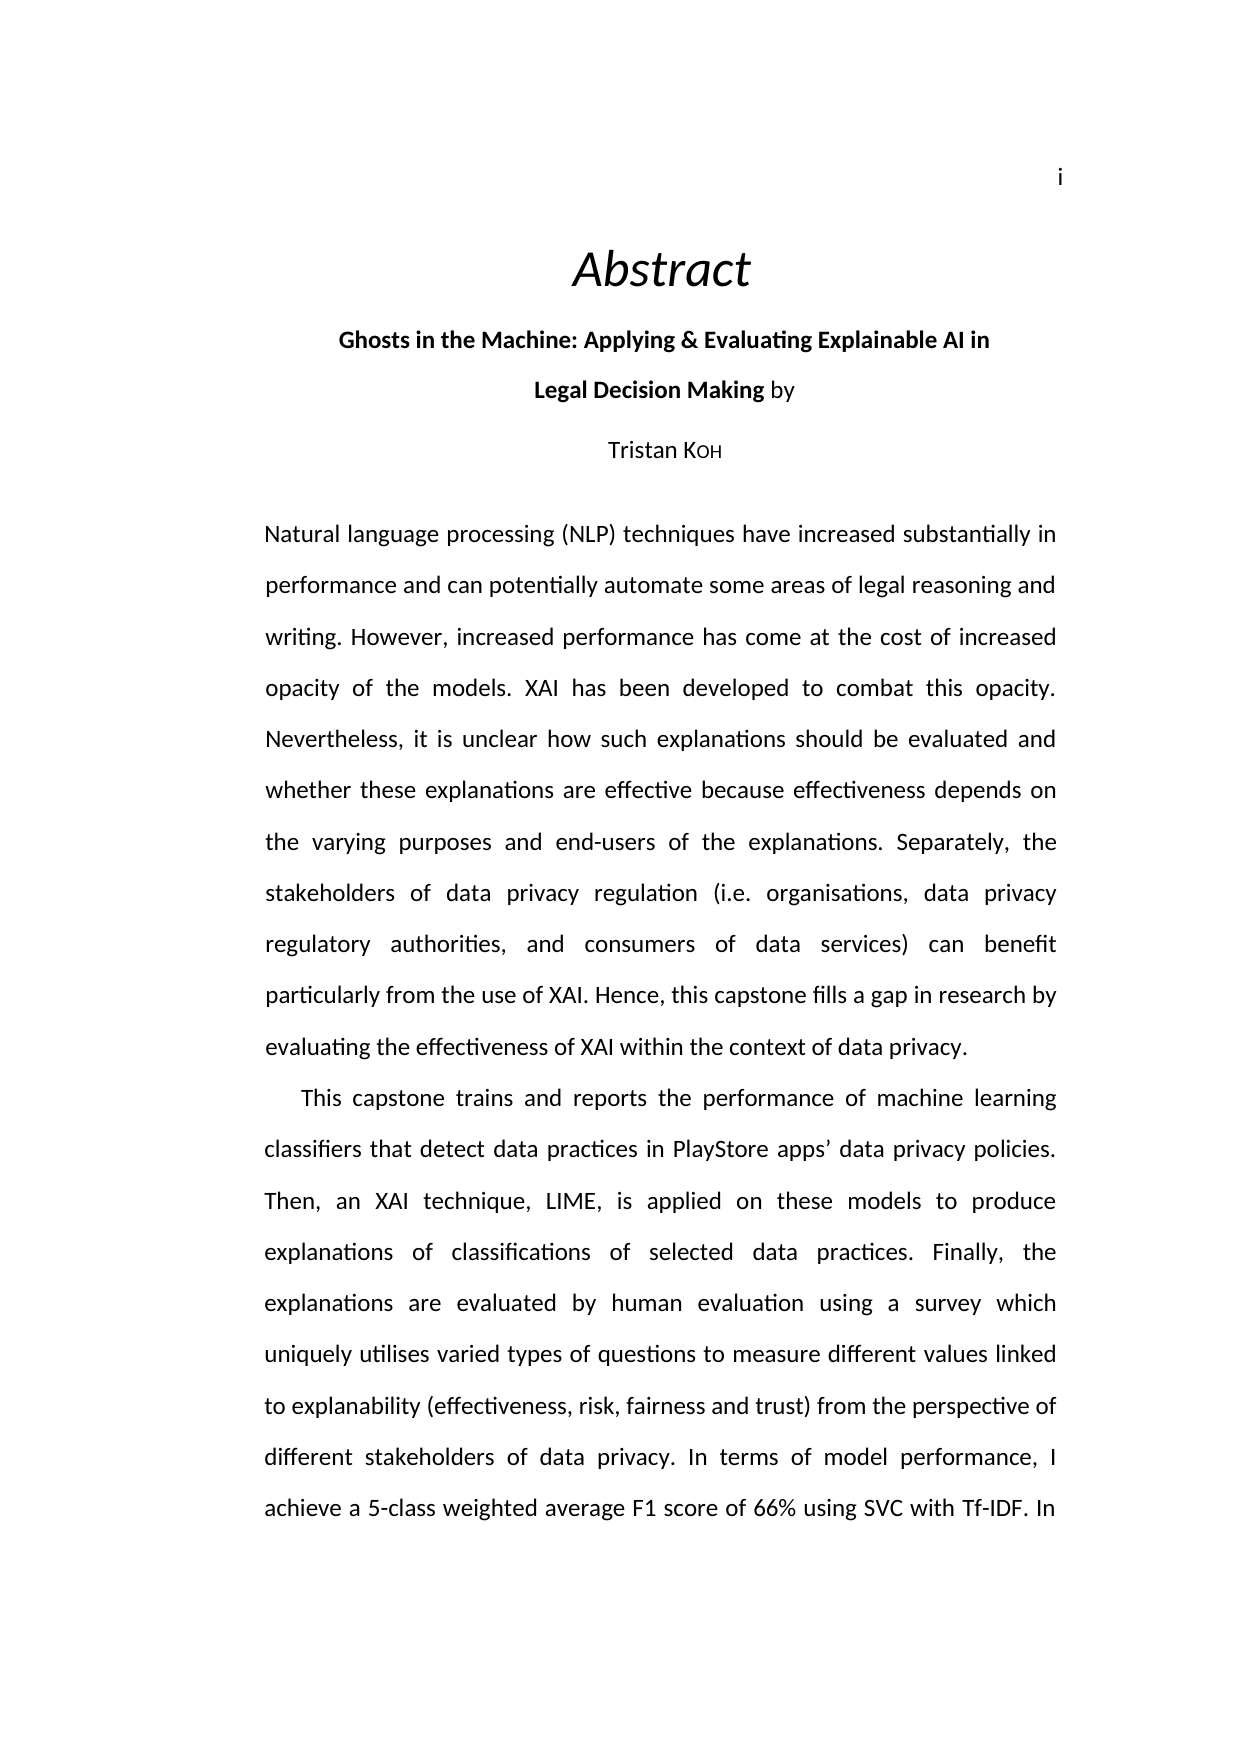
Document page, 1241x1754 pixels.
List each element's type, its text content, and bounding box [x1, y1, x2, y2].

text Natural language processing (NLP) techniques have increased substantially in performance and can potentially automate some areas of legal reasoning and writing. However, increased performance has come at the cost of increased opacity of the models. XAI has been developed to combat this opacity. Nevertheless, it is unclear how such explanations should be evaluated and whether these explanations are effective because effectiveness depends on the varying purposes and end-users of the explanations. Separately, the stakeholders of data privacy regulation (i.e. organisations, data privacy regulatory authorities, and consumers of data services) can benefit particularly from the use of XAI. Hence, this capstone fills a gap in research by evaluating the effectiveness of XAI within the context of data privacy. [264, 518, 1058, 1061]
subtitle Abstract [266, 236, 1063, 299]
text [264, 1082, 1058, 1523]
text Ghosts in the Machine: Applying & Evaluating Explainable AI in [266, 324, 1063, 354]
text Legal Decision Making by Tristan KOH [518, 374, 811, 464]
